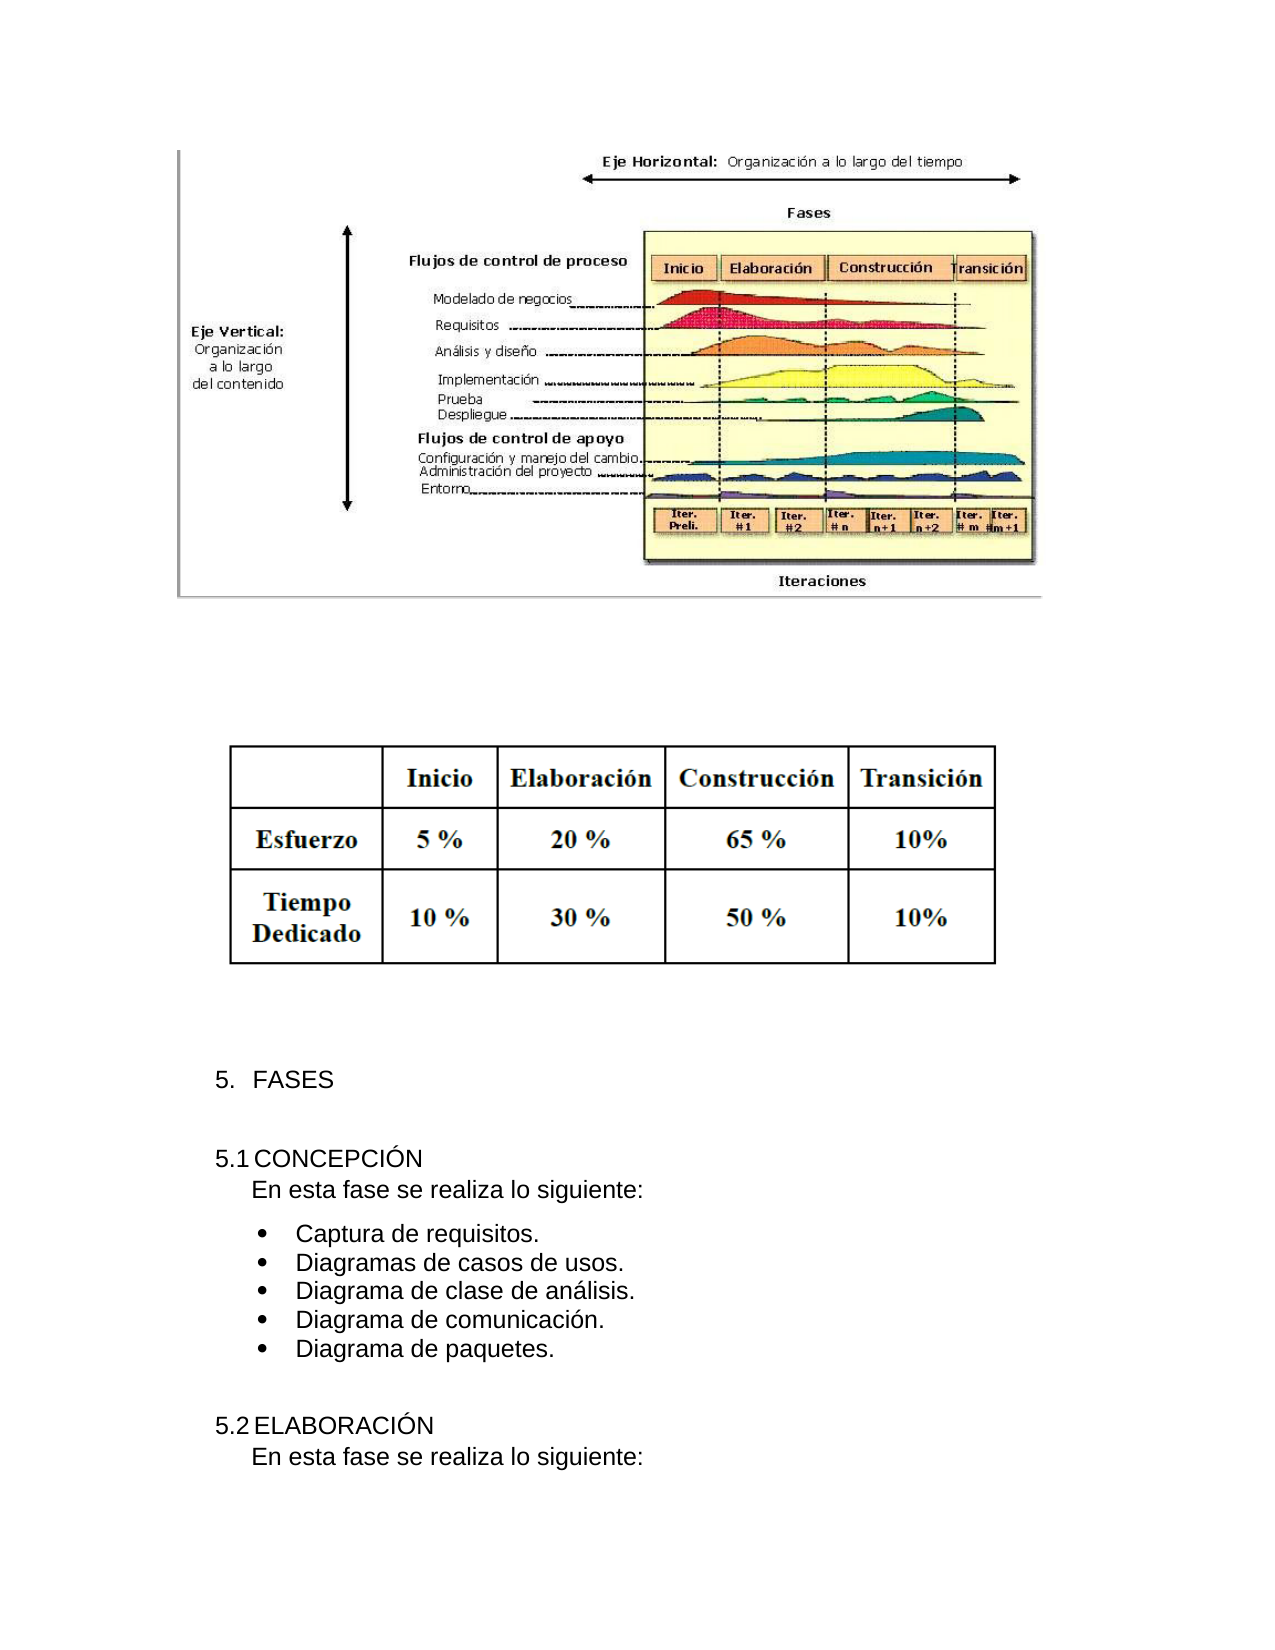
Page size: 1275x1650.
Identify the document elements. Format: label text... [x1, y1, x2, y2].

list Diagrama de comunicación. [258, 1305, 1098, 1334]
list Diagramas de casos de usos. [258, 1247, 1098, 1276]
text En esta fase se realiza lo siguiente: [215, 1175, 1098, 1204]
list Diagrama de clase de análisis. [258, 1276, 1098, 1305]
subtitle CONCEPCIÓN [215, 1144, 1098, 1173]
subtitle ELABORACIÓN [215, 1411, 1098, 1439]
picture [177, 713, 1062, 999]
text En esta fase se realiza lo siguiente: [215, 1442, 1098, 1470]
subtitle FASES [215, 1065, 1098, 1094]
list Captura de requisitos. [258, 1219, 1098, 1247]
list Diagrama de paquetes. [258, 1334, 1098, 1363]
